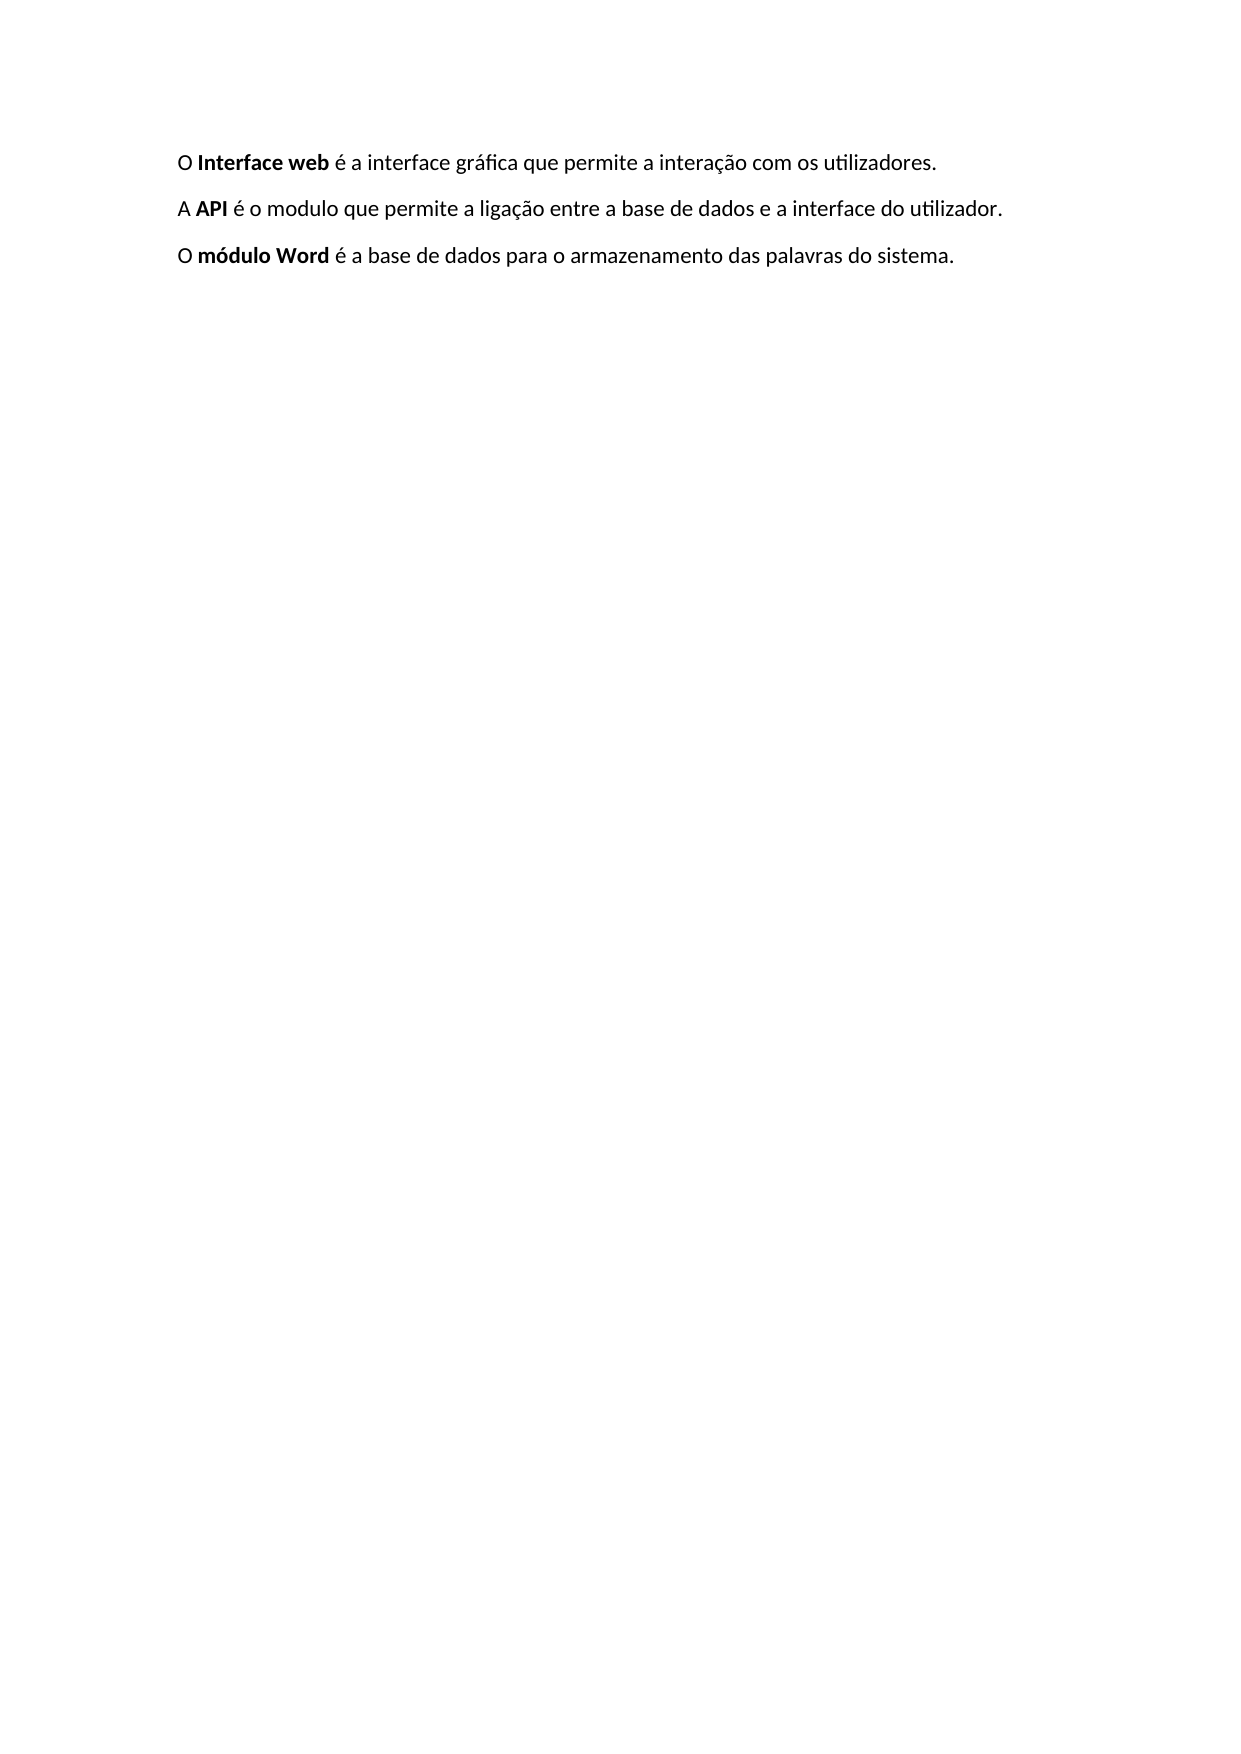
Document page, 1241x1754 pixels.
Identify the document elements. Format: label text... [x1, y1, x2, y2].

text O Interface web é a interface gráfica que permite a interação com os utilizadores. [177, 148, 1063, 176]
text A API é o modulo que permite a ligação entre a base de dados e a interface do utilizador. [177, 194, 1063, 222]
text O módulo Word é a base de dados para o armazenamento das palavras do sistema. [177, 241, 1063, 269]
